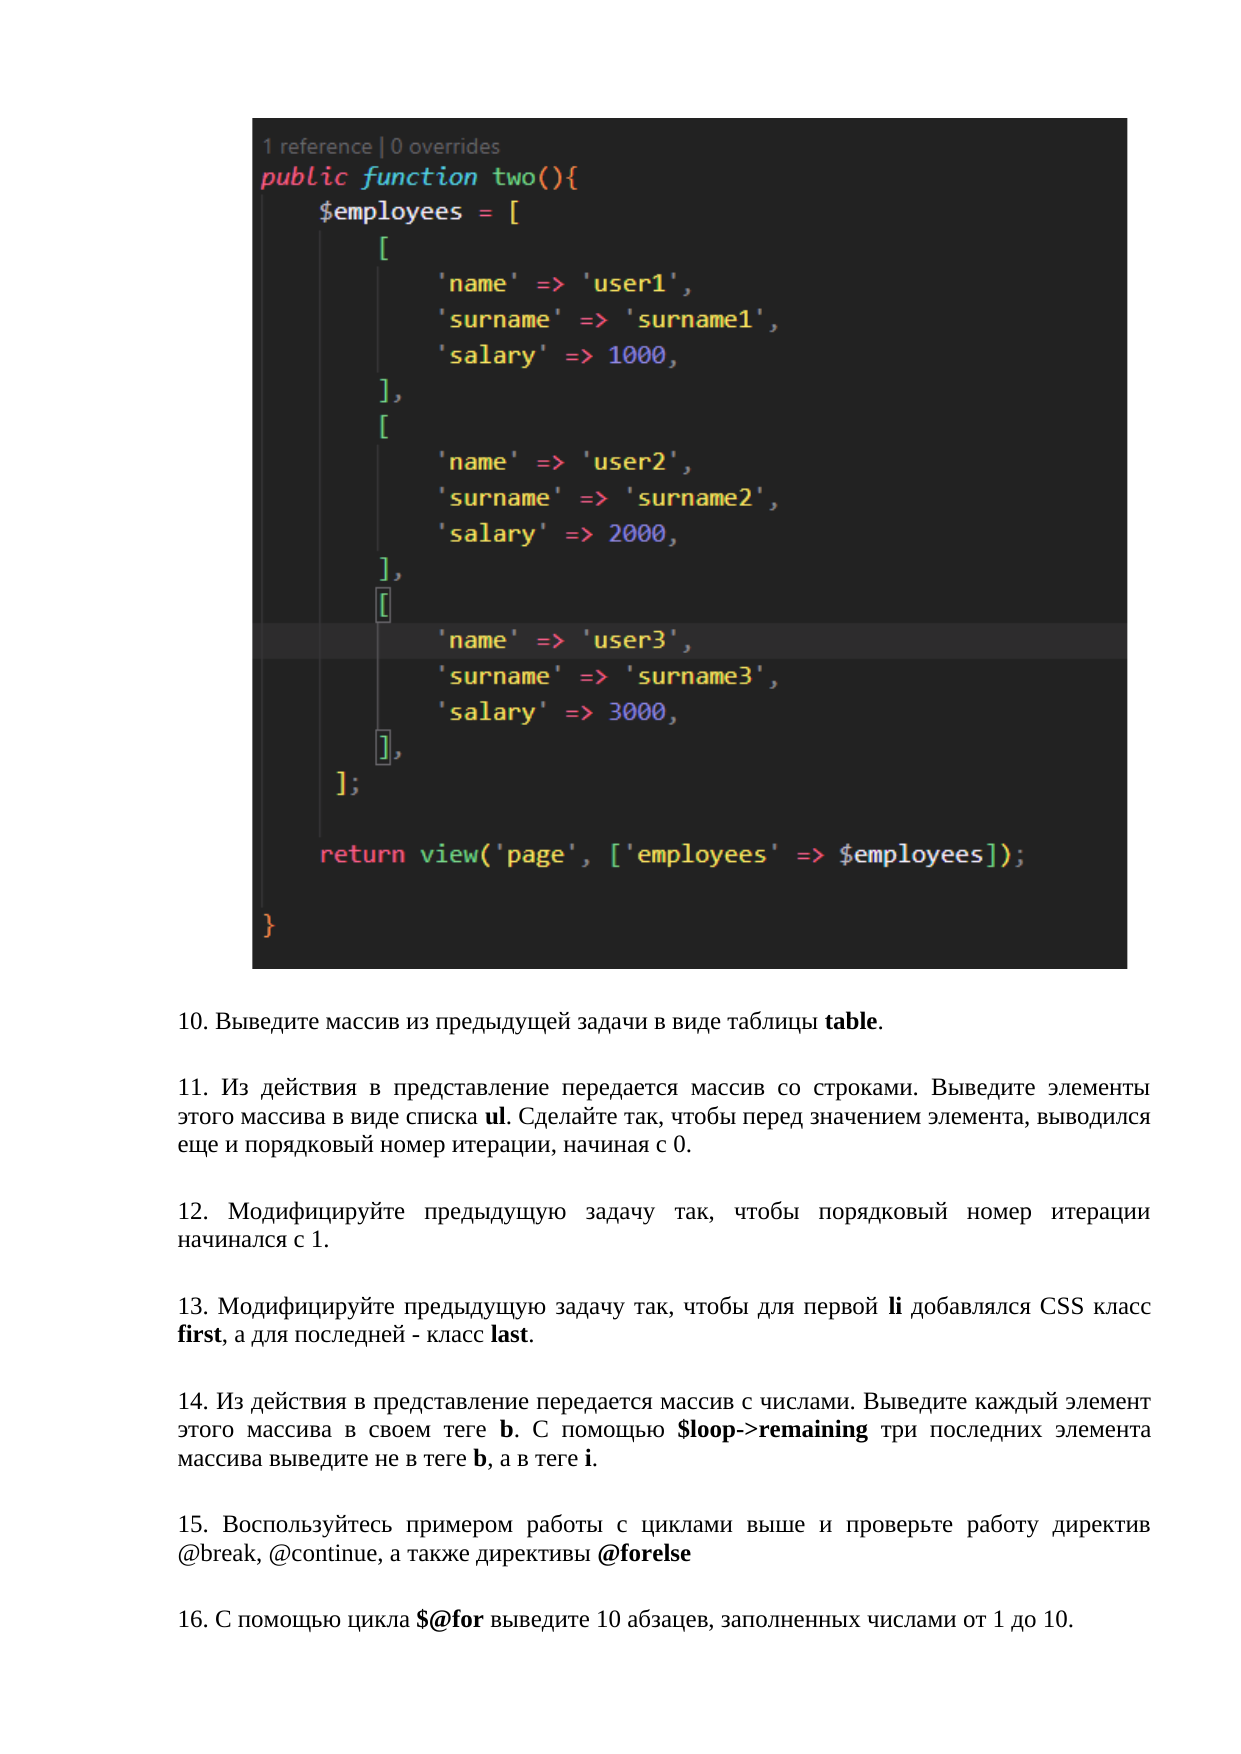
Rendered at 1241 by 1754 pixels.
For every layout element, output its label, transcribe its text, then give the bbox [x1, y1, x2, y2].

text 10. Выведите массив из предыдущей задачи в виде таблицы table. [177, 1006, 1152, 1034]
text 13. Модифицируйте предыдущую задачу так, чтобы для первой li добавлялся CSS класс first, а для последней - класс last. [177, 1291, 1152, 1348]
text 16. С помощью цикла $@for выведите 10 абзацев, заполненных числами от 1 до 10. [177, 1604, 1152, 1633]
picture [252, 118, 1128, 969]
text 12. Модифицируйте предыдущую задачу так, чтобы порядковый номер итерации начинался с 1. [177, 1196, 1152, 1253]
text 11. Из действия в представление передается массив со строками. Выведите элементы этого массива в виде списка ul. Сделайте так, чтобы перед значением элемента, выводился еще и порядковый номер итерации, начиная с 0. [177, 1072, 1152, 1158]
text 14. Из действия в представление передается массив с числами. Выведите каждый элемент этого массива в своем теге b. С помощью $loop->remaining три последних элемента массива выведите не в теге b, а в теге i. [177, 1386, 1152, 1472]
text 15. Воспользуйтесь примером работы с циклами выше и проверьте работу директив @break, @continue, а также директивы @forelse [177, 1509, 1152, 1567]
